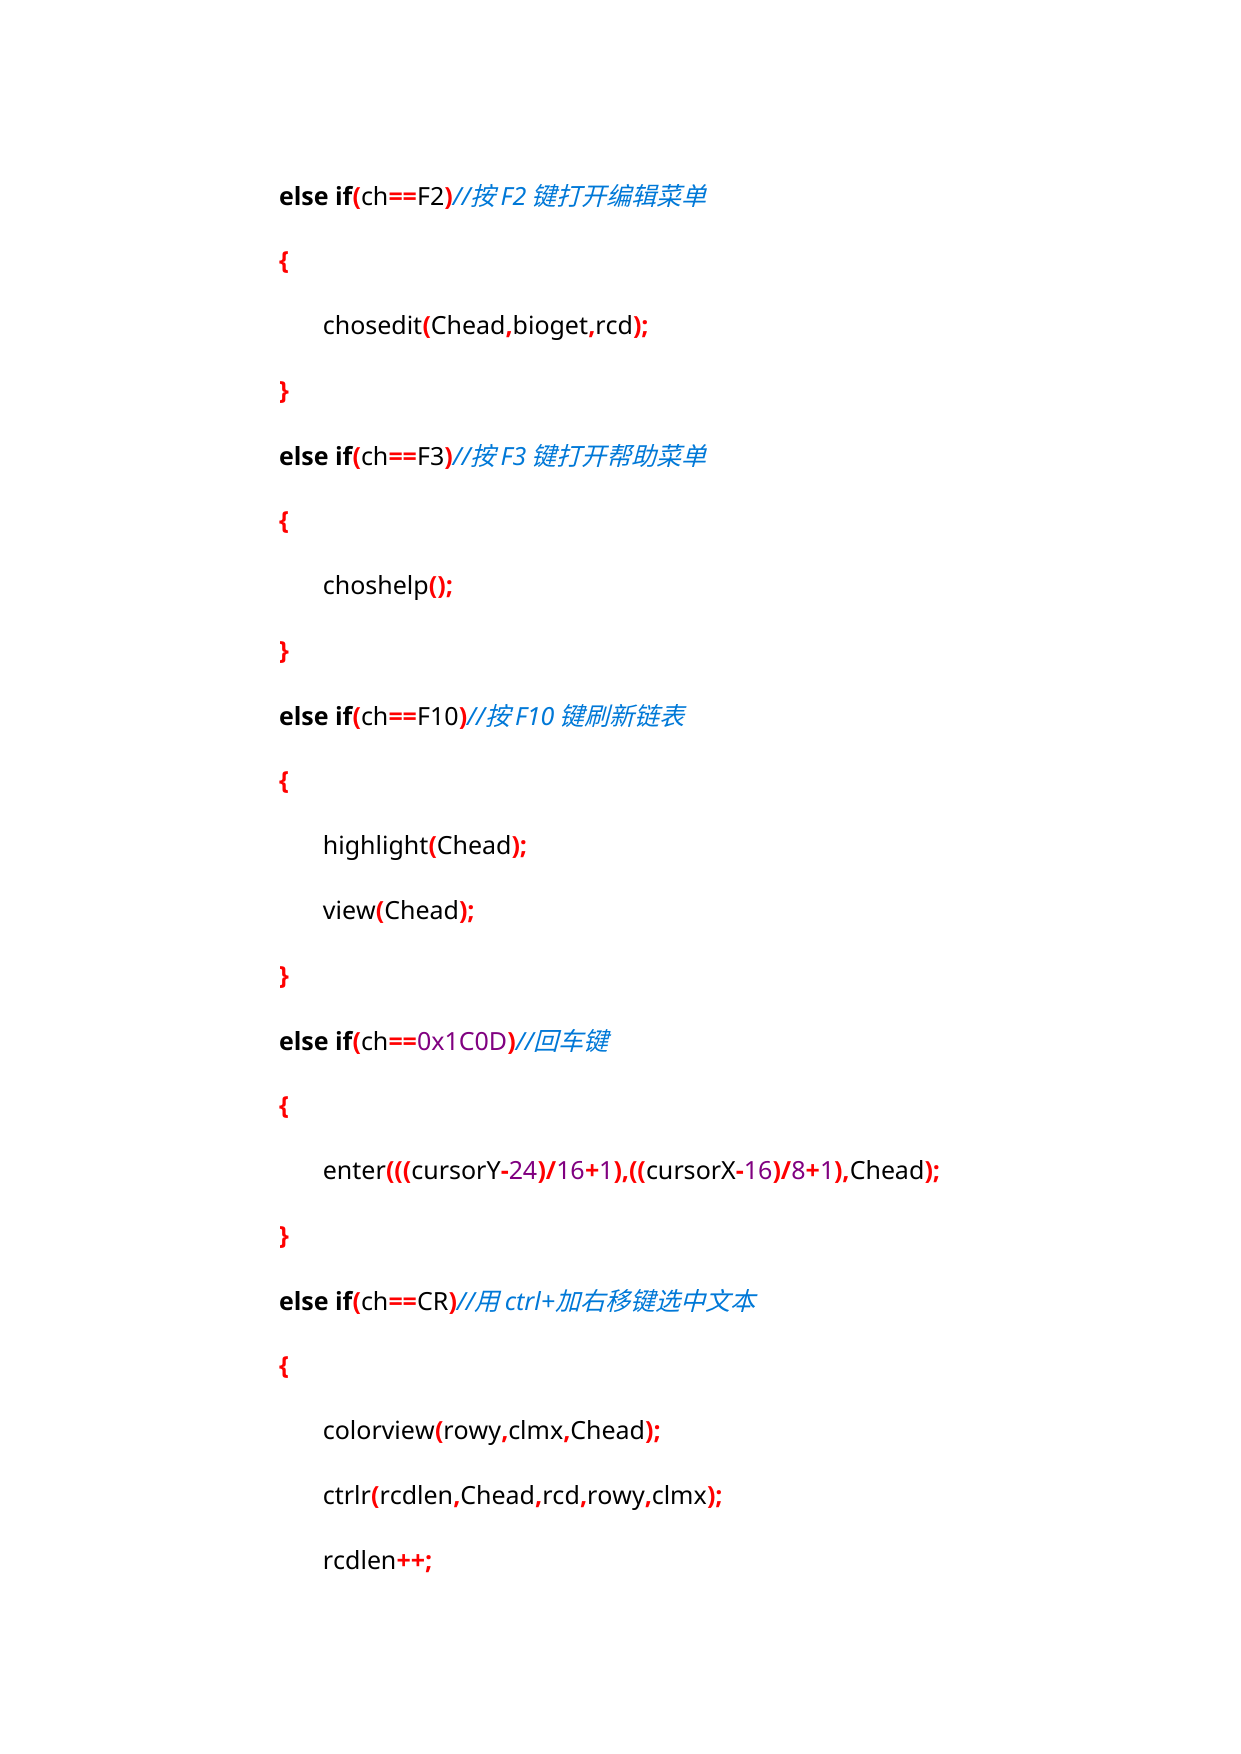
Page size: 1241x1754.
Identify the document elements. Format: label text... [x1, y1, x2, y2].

text } [148, 1202, 1092, 1267]
text highlight(Chead); [148, 812, 1092, 877]
text else if(ch==F10)//按F10键刷新链表 [148, 682, 1092, 747]
text { [148, 1072, 1092, 1137]
text else if(ch==CR)//用ctrl+加右移键选中文本 [148, 1267, 1092, 1332]
text rcdlen++; [148, 1527, 1092, 1592]
text view(Chead); [148, 877, 1092, 942]
text ctrlr(rcdlen,Chead,rcd,rowy,clmx); [148, 1462, 1092, 1527]
text { [148, 747, 1092, 812]
text { [148, 227, 1092, 292]
text choshelp(); [148, 552, 1092, 617]
text enter(((cursorY-24)/16+1),((cursorX-16)/8+1),Chead); [148, 1137, 1092, 1202]
text chosedit(Chead,bioget,rcd); [148, 292, 1092, 357]
text else if(ch==F3)//按F3键打开帮助菜单 [148, 422, 1092, 487]
text } [148, 617, 1092, 682]
text { [148, 487, 1092, 552]
text colorview(rowy,clmx,Chead); [148, 1397, 1092, 1462]
text else if(ch==F2)//按F2键打开编辑菜单 [148, 162, 1092, 227]
text } [148, 942, 1092, 1007]
text } [148, 357, 1092, 422]
text else if(ch==0x1C0D)//回车键 [148, 1007, 1092, 1072]
text { [148, 1332, 1092, 1397]
